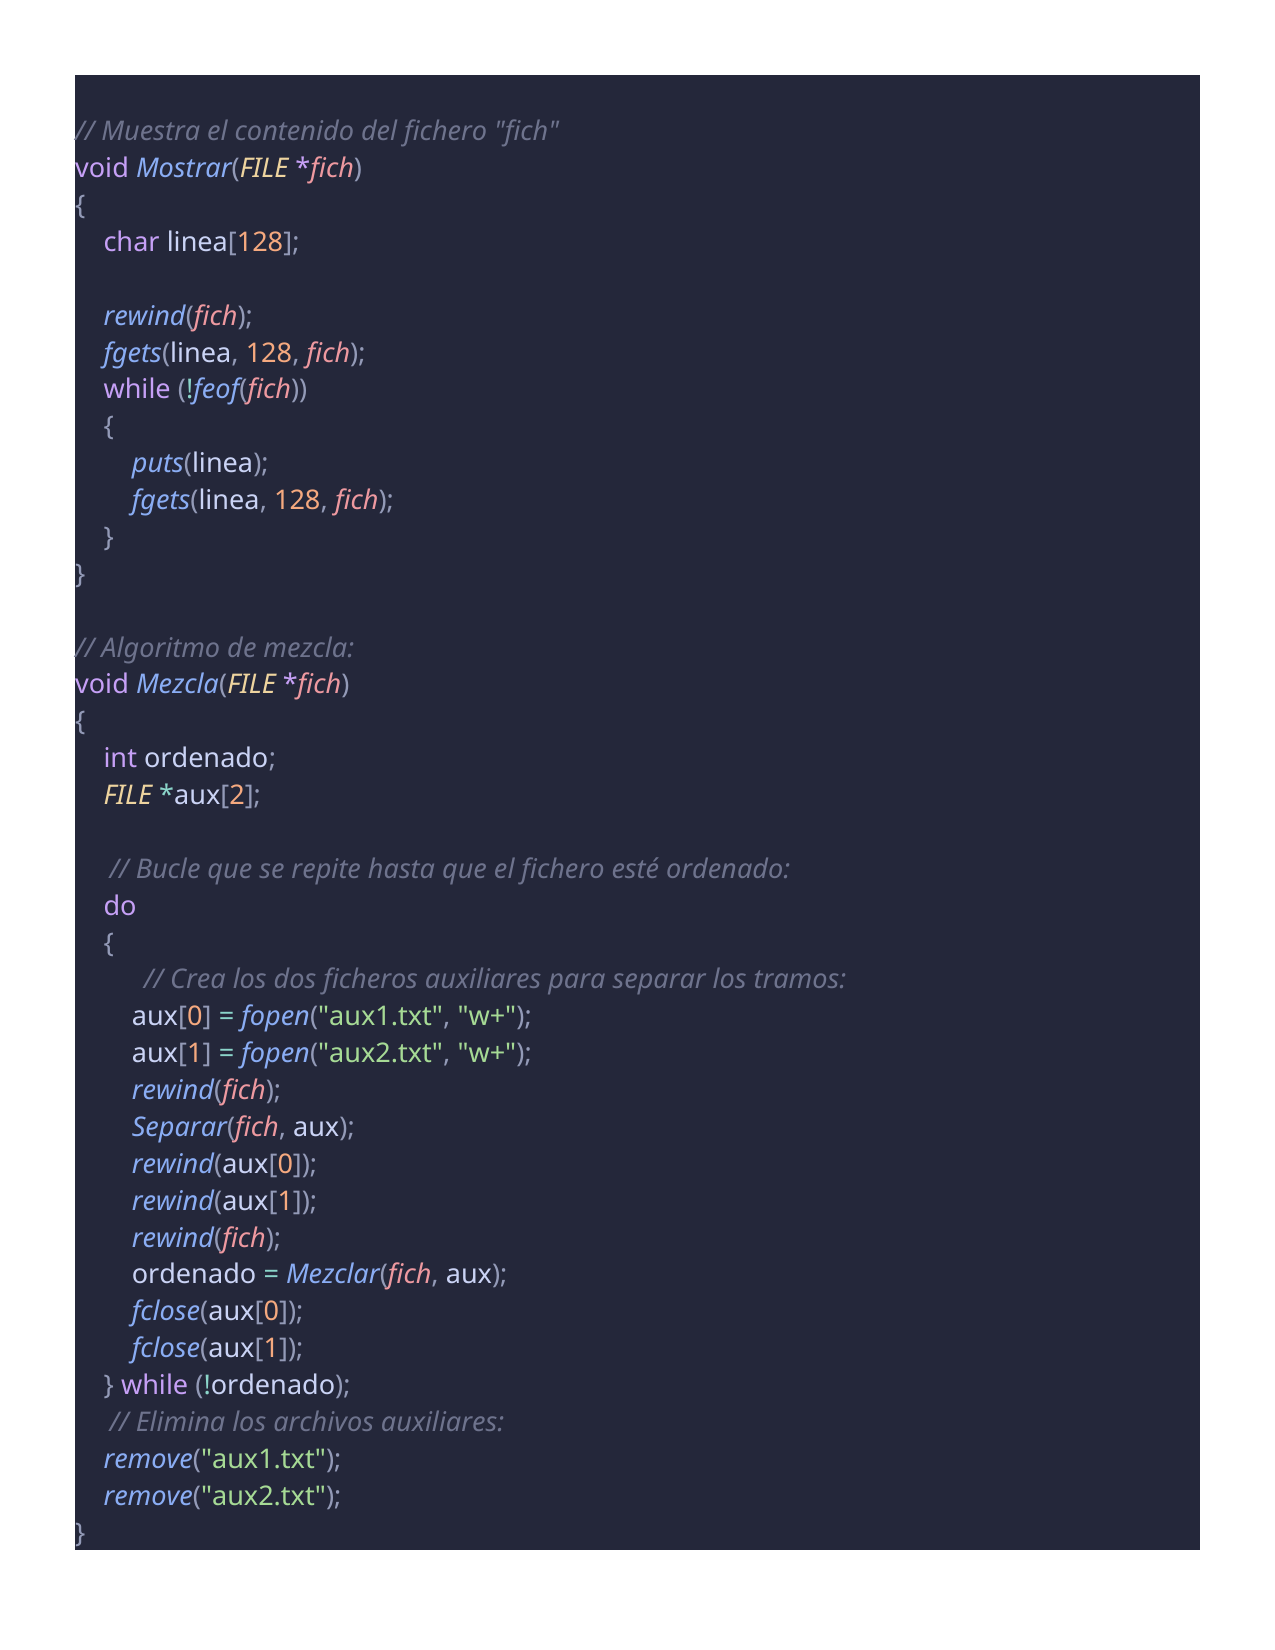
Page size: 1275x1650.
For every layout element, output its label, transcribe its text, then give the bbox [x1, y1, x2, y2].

text void Mostrar(FILE *fich) [75, 149, 1200, 186]
text rewind(fich); [75, 1071, 1200, 1107]
text } [75, 1513, 1200, 1550]
text while (!feof(fich)) [75, 370, 1200, 407]
text fgets(linea, 128, fich); [75, 333, 1200, 370]
text } [75, 517, 1200, 554]
text fclose(aux[0]); [75, 1292, 1200, 1329]
text char linea[128]; [75, 222, 1200, 259]
text rewind(fich); [75, 296, 1200, 333]
text rewind(fich); [75, 1218, 1200, 1255]
text // Crea los dos ficheros auxiliares para separar los tramos: [75, 960, 1200, 997]
text remove("aux1.txt"); [75, 1439, 1200, 1476]
text aux[0] = fopen("aux1.txt", "w+"); [75, 997, 1200, 1034]
text { [75, 407, 1200, 444]
text { [75, 923, 1200, 960]
text { [75, 702, 1200, 739]
text rewind(aux[0]); [75, 1144, 1200, 1181]
text } while (!ordenado); [75, 1366, 1200, 1402]
text { [75, 186, 1200, 222]
text do [75, 886, 1200, 923]
text // Elimina los archivos auxiliares: [75, 1402, 1200, 1439]
text void Mezcla(FILE *fich) [75, 665, 1200, 702]
text } [75, 554, 1200, 591]
text puts(linea); [75, 444, 1200, 481]
text // Muestra el contenido del fichero "fich" [75, 112, 1200, 149]
text fclose(aux[1]); [75, 1329, 1200, 1366]
text int ordenado; [75, 739, 1200, 776]
text remove("aux2.txt"); [75, 1476, 1200, 1513]
text // Algoritmo de mezcla: [75, 628, 1200, 665]
text rewind(aux[1]); [75, 1181, 1200, 1218]
text FILE *aux[2]; [75, 776, 1200, 812]
text // Bucle que se repite hasta que el fichero esté ordenado: [75, 849, 1200, 886]
text fgets(linea, 128, fich); [75, 481, 1200, 517]
text aux[1] = fopen("aux2.txt", "w+"); [75, 1034, 1200, 1071]
text Separar(fich, aux); [75, 1107, 1200, 1144]
text ordenado = Mezclar(fich, aux); [75, 1255, 1200, 1292]
